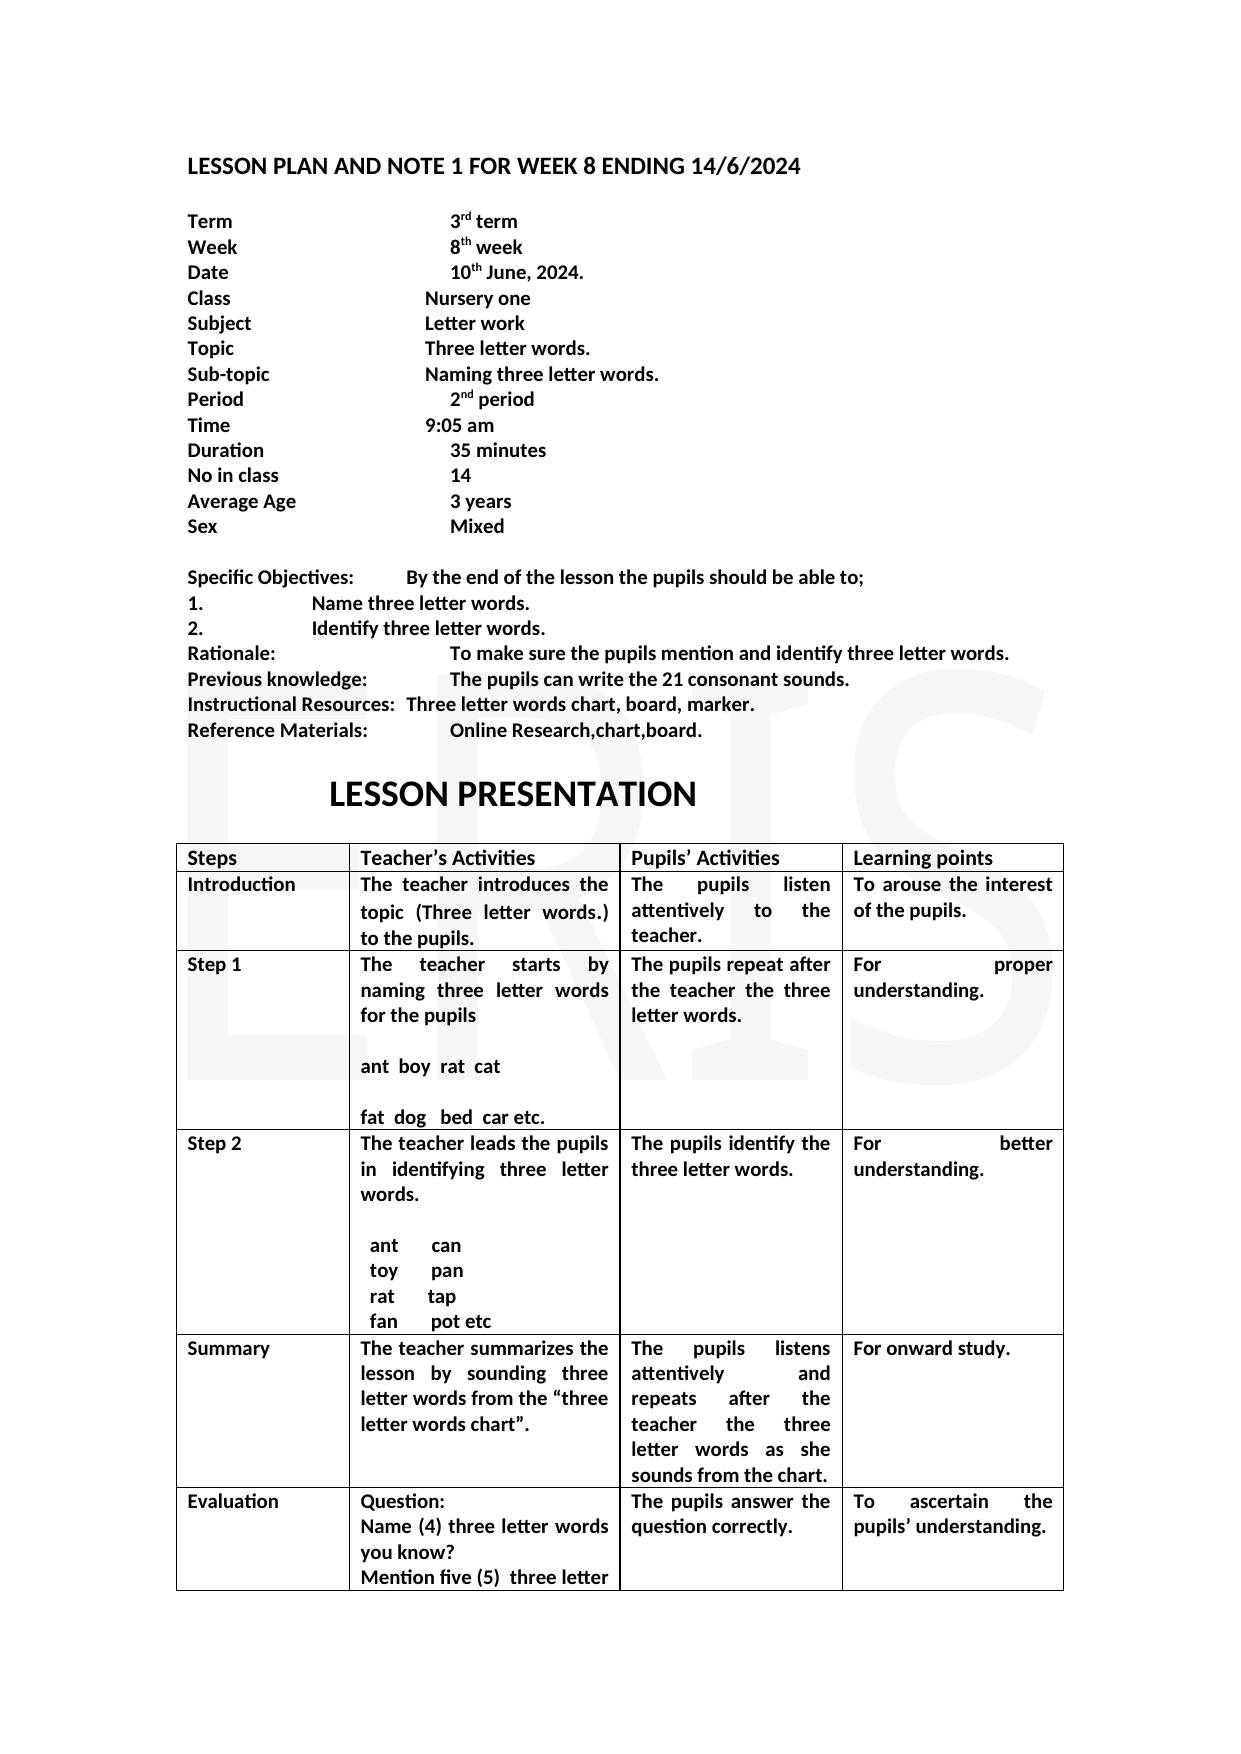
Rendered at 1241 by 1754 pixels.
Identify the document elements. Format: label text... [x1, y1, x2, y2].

table_cell For better understanding. [843, 1130, 1063, 1334]
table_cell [350, 1488, 619, 1590]
text Term 3rd term [187, 208, 1053, 234]
list Name three letter words. [187, 590, 1053, 615]
list Reference Materials: Online Research,chart,board. [187, 717, 1053, 742]
text Duration 35 minutes [187, 437, 1053, 463]
table_cell The pupils listens attentively and repeats after the teacher the three letter words as she sounds from the chart. [621, 1335, 842, 1487]
table_header Steps [177, 844, 349, 871]
text Specific Objectives: By the end of the lesson the pupils should be able to; [187, 564, 1053, 590]
table_header Teacher’s Activities [350, 844, 619, 871]
table_cell The pupils repeat after the teacher the three letter words. [621, 951, 842, 1129]
table_cell The teacher introduces the topic (Three letter words.) to the pupils. [350, 872, 619, 950]
table_cell The teacher leads the pupils in identifying three letter words. ant can toy pan rat tap fan pot etc [350, 1130, 619, 1334]
table_cell To arouse the interest of the pupils. [843, 872, 1063, 950]
table_cell Step 1 [177, 951, 349, 1129]
table_cell Evaluation [177, 1488, 349, 1590]
table_cell Step 2 [177, 1130, 349, 1334]
table_cell The teacher starts by naming three letter words for the pupils ant boy rat cat fat dog bed car etc. [350, 951, 619, 1129]
text LESSON PLAN AND NOTE 1 FOR WEEK 8 ENDING 14/6/2024 [187, 150, 1053, 181]
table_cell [843, 1488, 1063, 1590]
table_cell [621, 1488, 842, 1590]
table_cell The pupils identify the three letter words. [621, 1130, 842, 1334]
table_cell For onward study. [843, 1335, 1063, 1487]
text Week 8th week [187, 234, 1053, 259]
table_header Pupils’ Activities [621, 844, 842, 871]
text Time 9:05 am [187, 412, 1053, 437]
text Date 10th June, 2024. [187, 259, 1053, 285]
table_header Learning points [843, 844, 1063, 871]
list Rationale: To make sure the pupils mention and identify three letter words. [187, 641, 1053, 666]
list Instructional Resources: Three letter words chart, board, marker. [187, 691, 1053, 717]
table_cell Summary [177, 1335, 349, 1487]
list Identify three letter words. [187, 615, 1053, 641]
table_cell The pupils listen attentively to the teacher. [621, 872, 842, 950]
text No in class 14 [187, 463, 1053, 488]
text Subject Letter work [187, 310, 1053, 336]
text Class Nursery one [187, 285, 1053, 310]
text Sex Mixed [187, 513, 1053, 539]
list LESSON PRESENTATION [187, 770, 1053, 816]
list Previous knowledge: The pupils can write the 21 consonant sounds. [187, 666, 1053, 691]
text Period 2nd period [187, 386, 1053, 412]
table_cell The teacher summarizes the lesson by sounding three letter words from the “three letter words chart”. [350, 1335, 619, 1487]
text Average Age 3 years [187, 488, 1053, 513]
text Topic Three letter words. [187, 336, 1053, 361]
table_cell Introduction [177, 872, 349, 950]
text Sub-topic Naming three letter words. [187, 361, 1053, 386]
table_cell For proper understanding. [843, 951, 1063, 1129]
